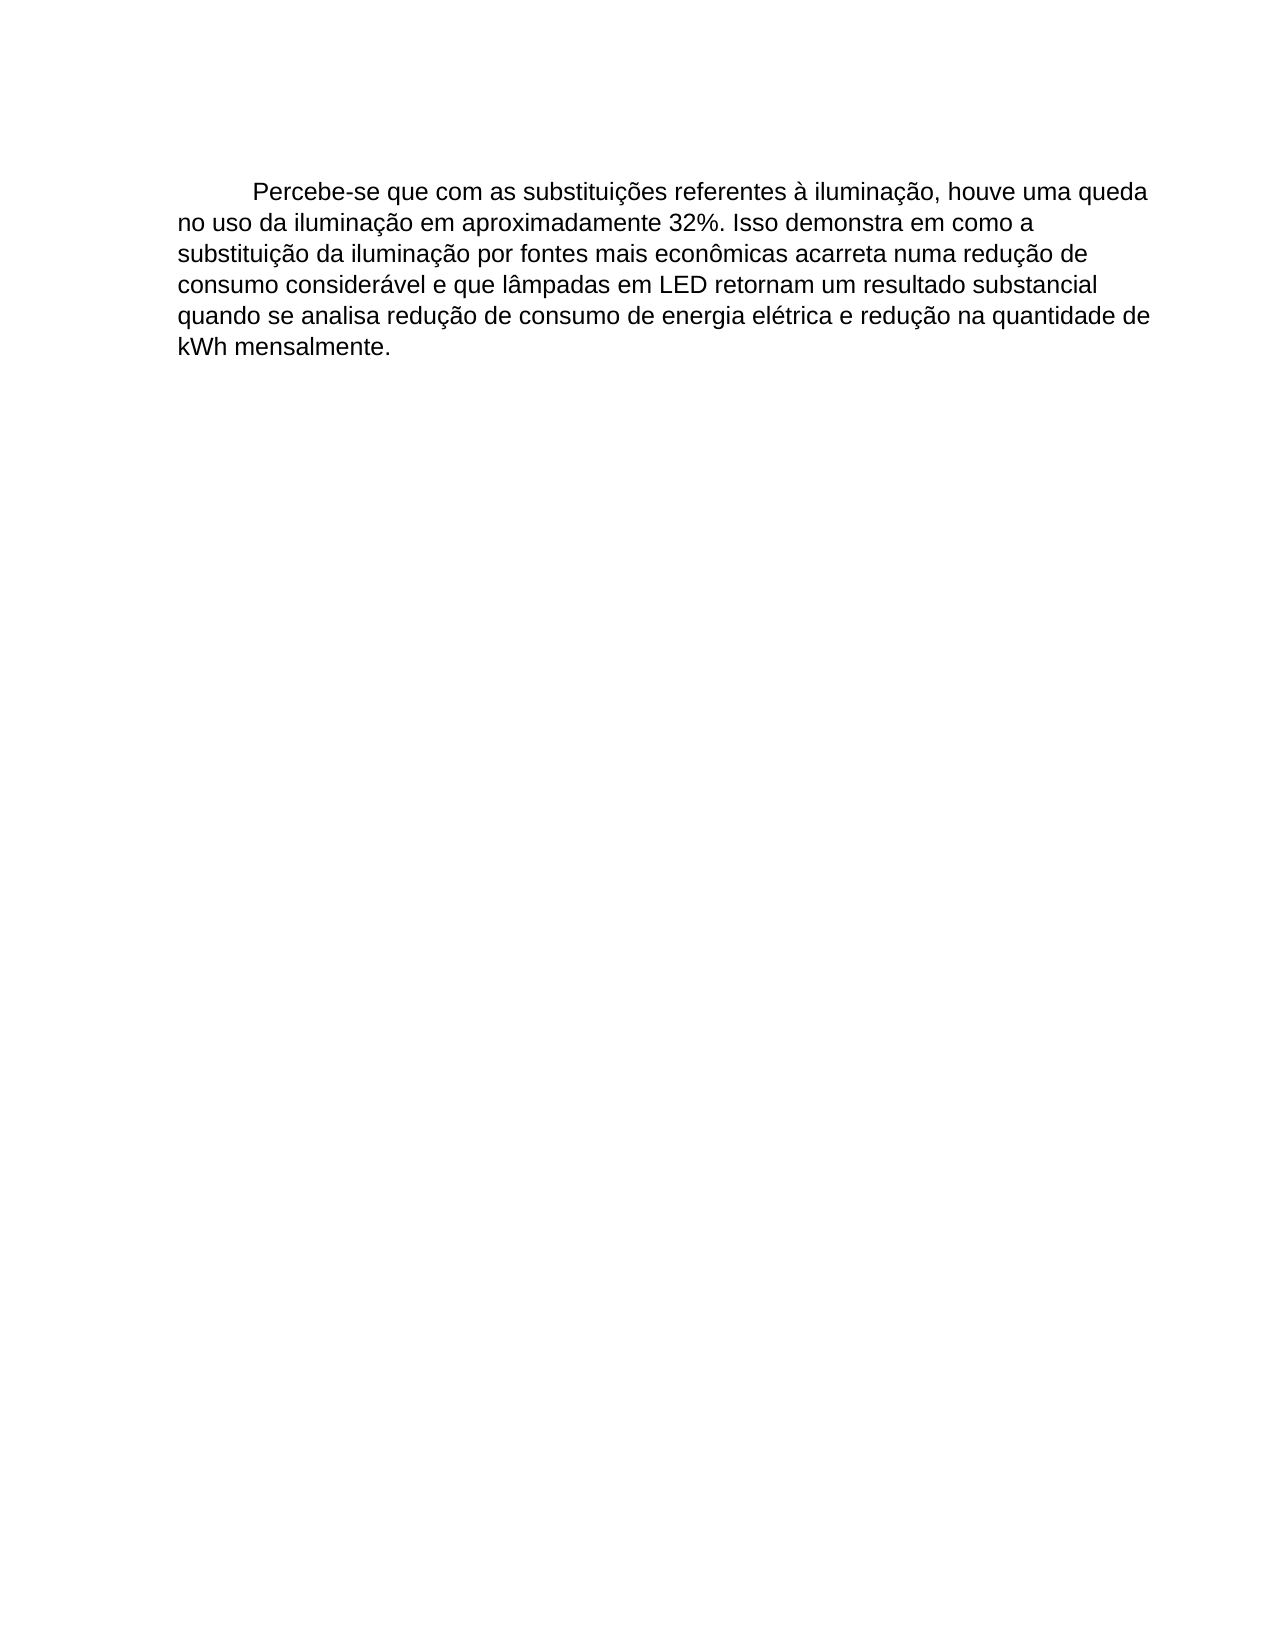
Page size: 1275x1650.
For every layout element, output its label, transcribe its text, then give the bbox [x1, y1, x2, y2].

text Percebe-se que com as substituições referentes à iluminação, houve uma queda no uso da iluminação em aproximadamente 32%. Isso demonstra em como a substituição da iluminação por fontes mais econômicas acarreta numa redução de consumo considerável e que lâmpadas em LED retornam um resultado substancial quando se analisa redução de consumo de energia elétrica e redução na quantidade de kWh mensalmente. [177, 177, 1157, 391]
